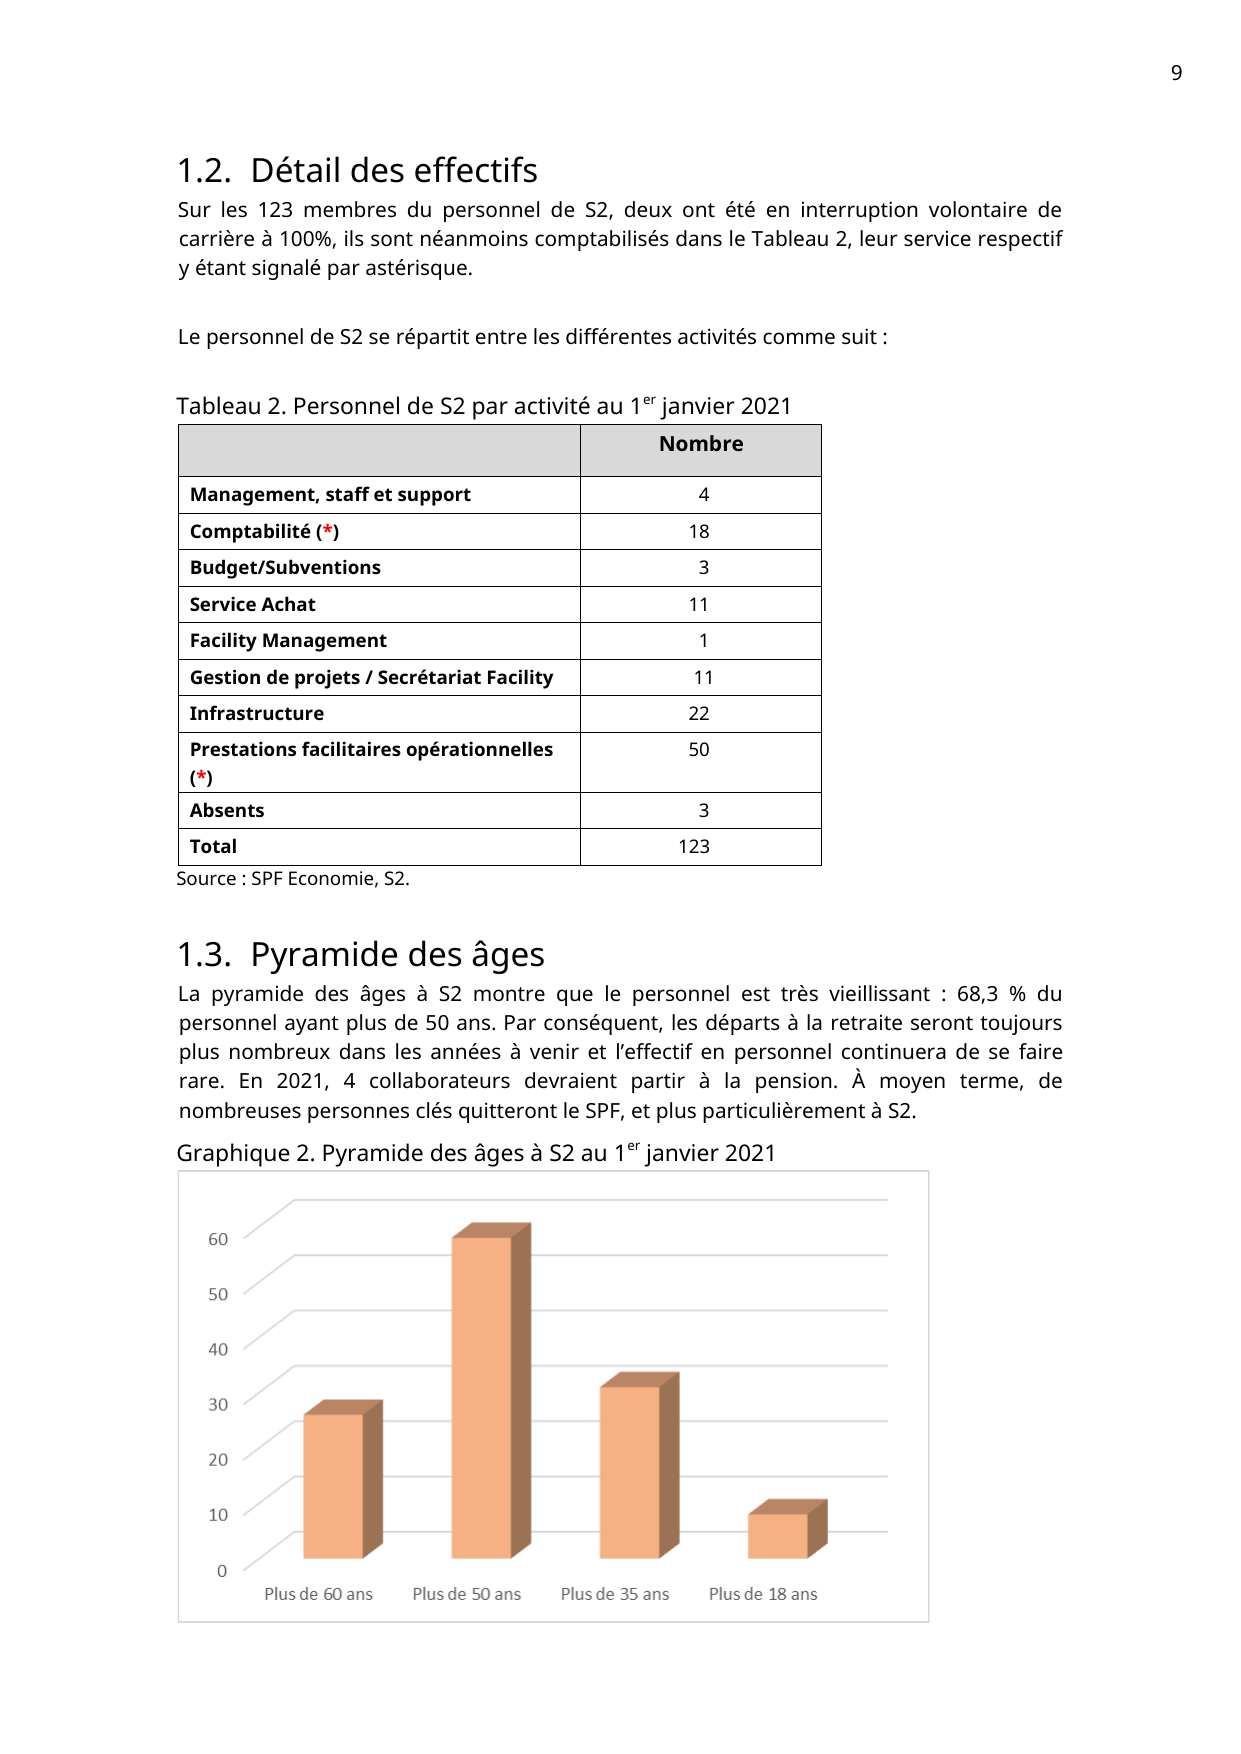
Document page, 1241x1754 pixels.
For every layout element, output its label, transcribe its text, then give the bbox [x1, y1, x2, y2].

table_cell Service Achat [179, 587, 580, 622]
table_cell Gestion de projets / Secrétariat Facility [179, 660, 580, 695]
table_cell 3 [581, 550, 821, 586]
table_cell 50 [581, 733, 821, 792]
table_cell 1 [581, 623, 821, 659]
table_cell 18 [581, 514, 821, 549]
table_cell 123 [581, 829, 821, 865]
table_cell Comptabilité (*) [179, 514, 580, 549]
text Le personnel de S2 se répartit entre les différentes activités comme suit : [178, 322, 1064, 350]
table_cell Total [179, 829, 580, 865]
table_cell 3 [581, 793, 821, 828]
subtitle Détail des effectifs [176, 147, 1066, 192]
table_cell Prestations facilitaires opérationnelles (*) [179, 733, 580, 792]
subtitle Pyramide des âges [176, 931, 1066, 976]
table_cell 11 [581, 587, 821, 622]
text Graphique 2. Pyramide des âges à S2 au 1er janvier 2021 [176, 1136, 1066, 1168]
table_cell Absents [179, 793, 580, 828]
table_cell Infrastructure [179, 696, 580, 731]
text Tableau 2. Personnel de S2 par activité au 1er janvier 2021 [176, 390, 1066, 421]
table_cell Budget/Subventions [179, 550, 580, 586]
table_cell 4 [581, 477, 821, 513]
table_header Nombre [581, 425, 821, 476]
table_cell 11 [581, 660, 821, 695]
table_cell Management, staff et support [179, 477, 580, 513]
text Source : SPF Economie, S2. [176, 866, 1066, 891]
table_cell 22 [581, 696, 821, 731]
text La pyramide des âges à S2 montre que le personnel est très vieillissant : 68,3 % du personnel ayant plus de 50 ans. Par conséquent, les départs à la retraite seront toujours plus nombreux dans les années à venir et l’effectif en personnel continuera de se faire rare. En 2021, 4 collaborateurs devraient partir à la pension. À moyen terme, de nombreuses personnes clés quitteront le SPF, et plus particulièrement à S2. [178, 979, 1064, 1124]
table_header [179, 425, 580, 476]
picture [177, 1170, 930, 1623]
table_cell Facility Management [179, 623, 580, 659]
